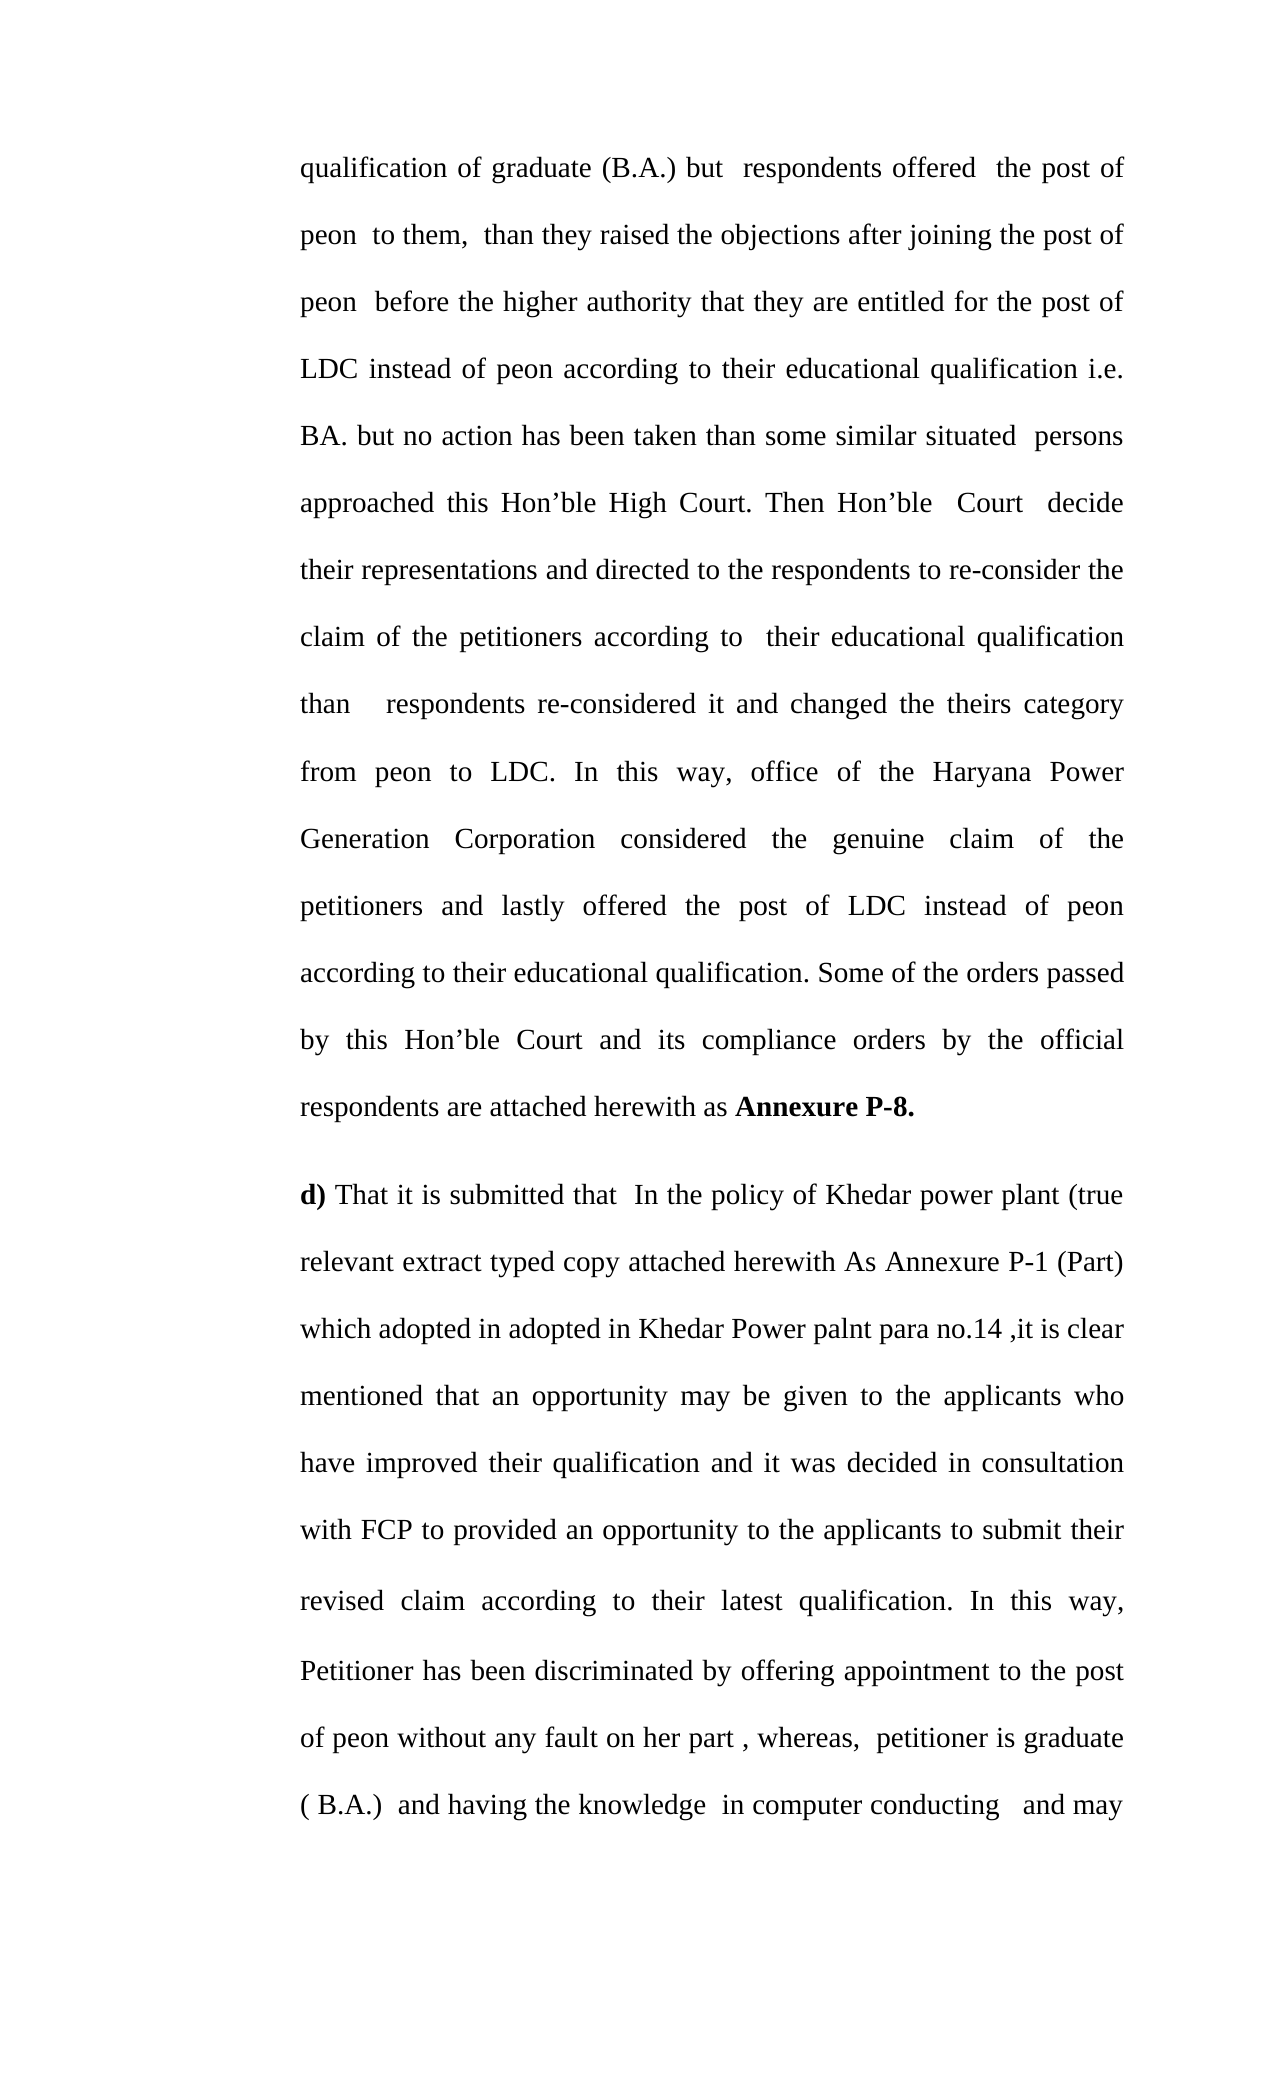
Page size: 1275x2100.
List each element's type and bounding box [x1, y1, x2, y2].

text [300, 1177, 1125, 1821]
text [300, 150, 1125, 1123]
